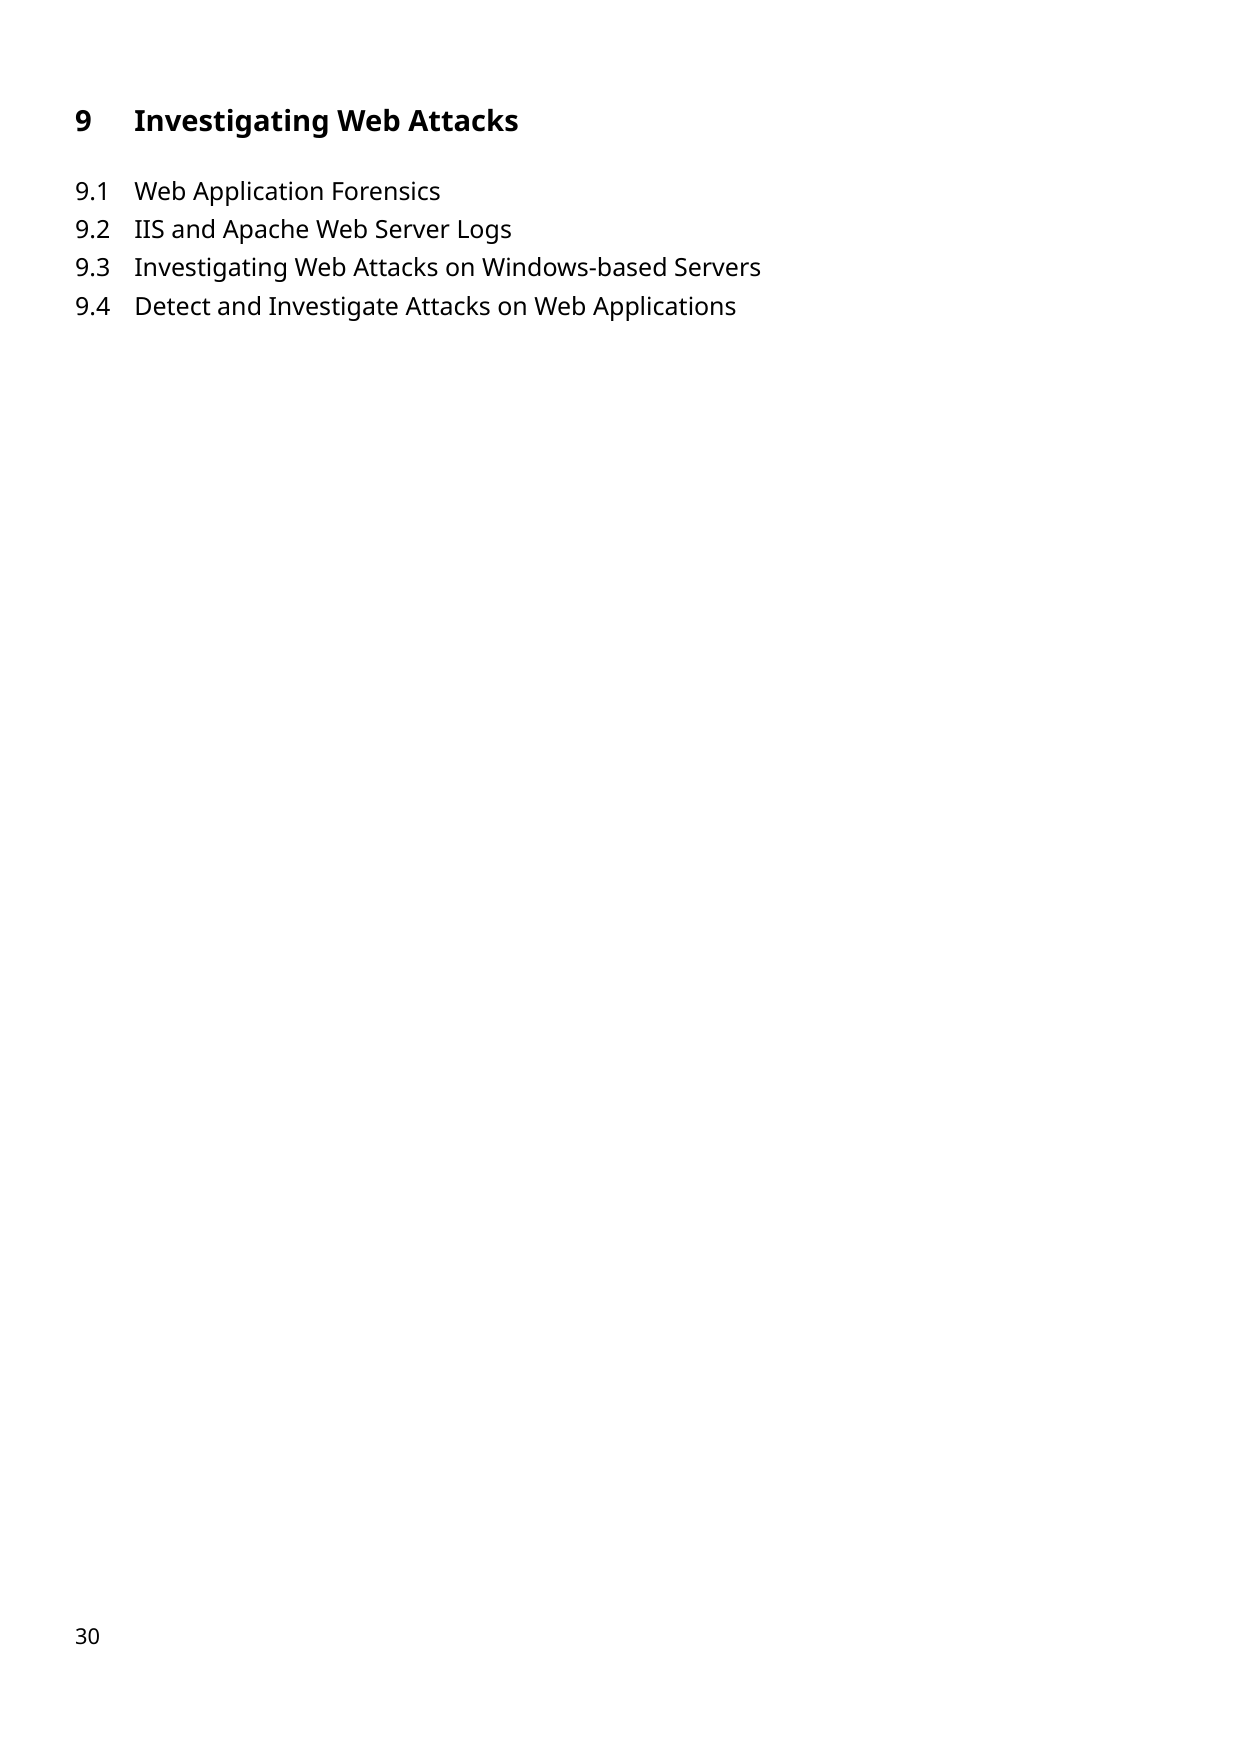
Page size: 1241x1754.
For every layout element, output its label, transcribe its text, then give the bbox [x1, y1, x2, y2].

subtitle Investigating Web Attacks [75, 100, 1165, 140]
subtitle IIS and Apache Web Server Logs [75, 212, 1165, 246]
subtitle Web Application Forensics [75, 174, 1165, 208]
subtitle Detect and Investigate Attacks on Web Applications [75, 288, 1165, 322]
subtitle Investigating Web Attacks on Windows-based Servers [75, 250, 1165, 284]
